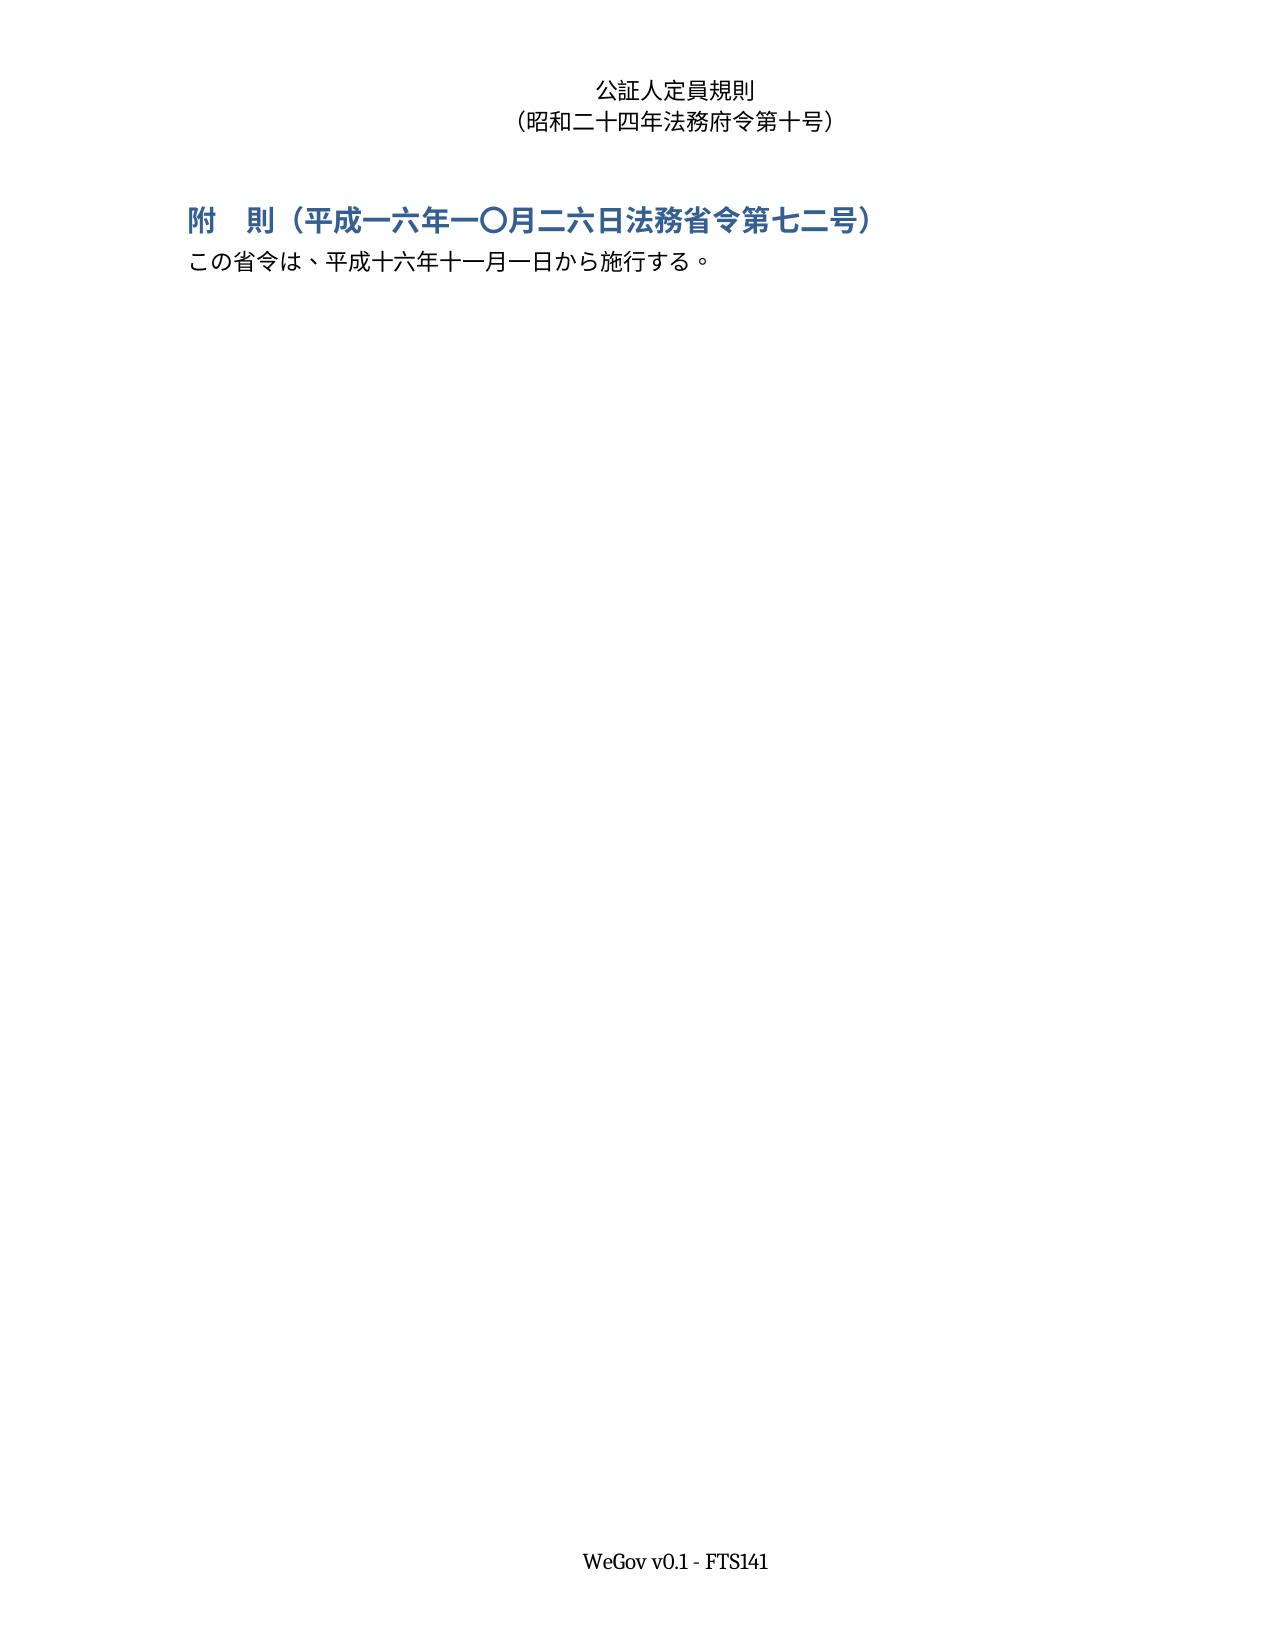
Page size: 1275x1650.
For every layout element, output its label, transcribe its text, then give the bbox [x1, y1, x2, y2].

subtitle 附 則（平成一六年一〇月二六日法務省令第七二号） [187, 200, 1087, 240]
text この省令は、平成十六年十一月一日から施行する。 [187, 246, 1087, 277]
